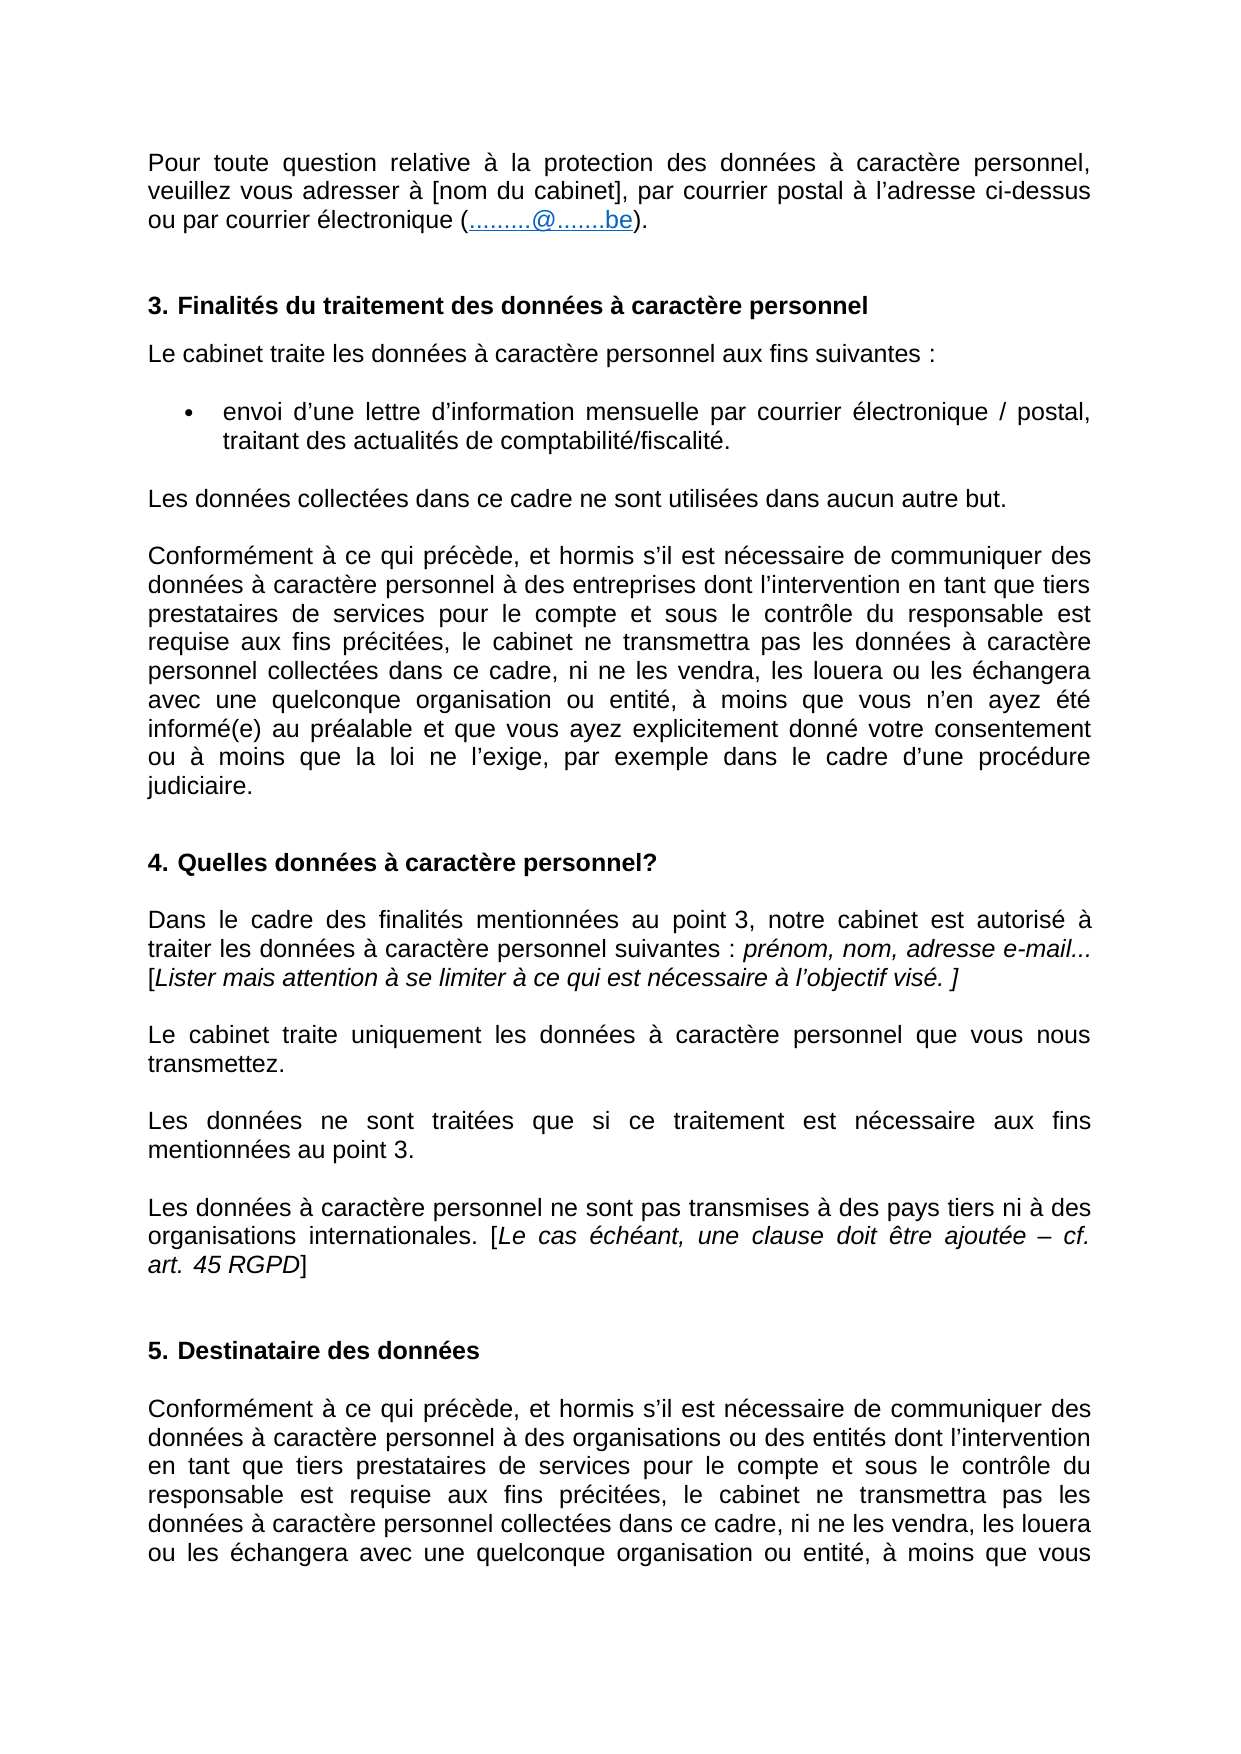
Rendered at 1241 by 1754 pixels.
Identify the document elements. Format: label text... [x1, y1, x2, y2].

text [148, 1394, 1093, 1566]
text Les données à caractère personnel ne sont pas transmises à des pays tiers ni à des organisations internationales. [Le cas échéant, une clause doit être ajoutée – cf. art. 45 RGPD] [148, 1193, 1093, 1279]
text Le cabinet traite les données à caractère personnel aux fins suivantes : [148, 339, 1093, 368]
text Les données collectées dans ce cadre ne sont utilisées dans aucun autre but. [148, 484, 1093, 512]
text Pour toute question relative à la protection des données à caractère personnel, veuillez vous adresser à [nom du cabinet], par courrier postal à l’adresse ci-dessus ou par courrier électronique (.........@.......be). [148, 148, 1093, 234]
text Dans le cadre des finalités mentionnées au point 3, notre cabinet est autorisé à traiter les données à caractère personnel suivantes : prénom, nom, adresse e-mail... [Lister mais attention à se limiter à ce qui est nécessaire à l’objectif visé. ] [148, 905, 1093, 991]
text Le cabinet traite uniquement les données à caractère personnel que vous nous transmettez. [148, 1020, 1093, 1078]
text 4. Quelles données à caractère personnel? [148, 848, 1093, 876]
text Conformément à ce qui précède, et hormis s’il est nécessaire de communiquer des données à caractère personnel à des entreprises dont l’intervention en tant que tiers prestataires de services pour le compte et sous le contrôle du responsable est requise aux fins précitées, le cabinet ne transmettra pas les données à caractère personnel collectées dans ce cadre, ni ne les vendra, les louera ou les échangera avec une quelconque organisation ou entité, à moins que vous n’en ayez été informé(e) au préalable et que vous ayez explicitement donné votre consentement ou à moins que la loi ne l’exige, par exemple dans le cadre d’une procédure judiciaire. [148, 541, 1093, 800]
text 5. Destinataire des données [148, 1336, 1093, 1365]
text 3. Finalités du traitement des données à caractère personnel [148, 291, 1093, 320]
list envoi d’une lettre d’information mensuelle par courrier électronique / postal, traitant des actualités de comptabilité/fiscalité. [185, 397, 1093, 454]
text Les données ne sont traitées que si ce traitement est nécessaire aux fins mentionnées au point 3. [148, 1106, 1093, 1164]
